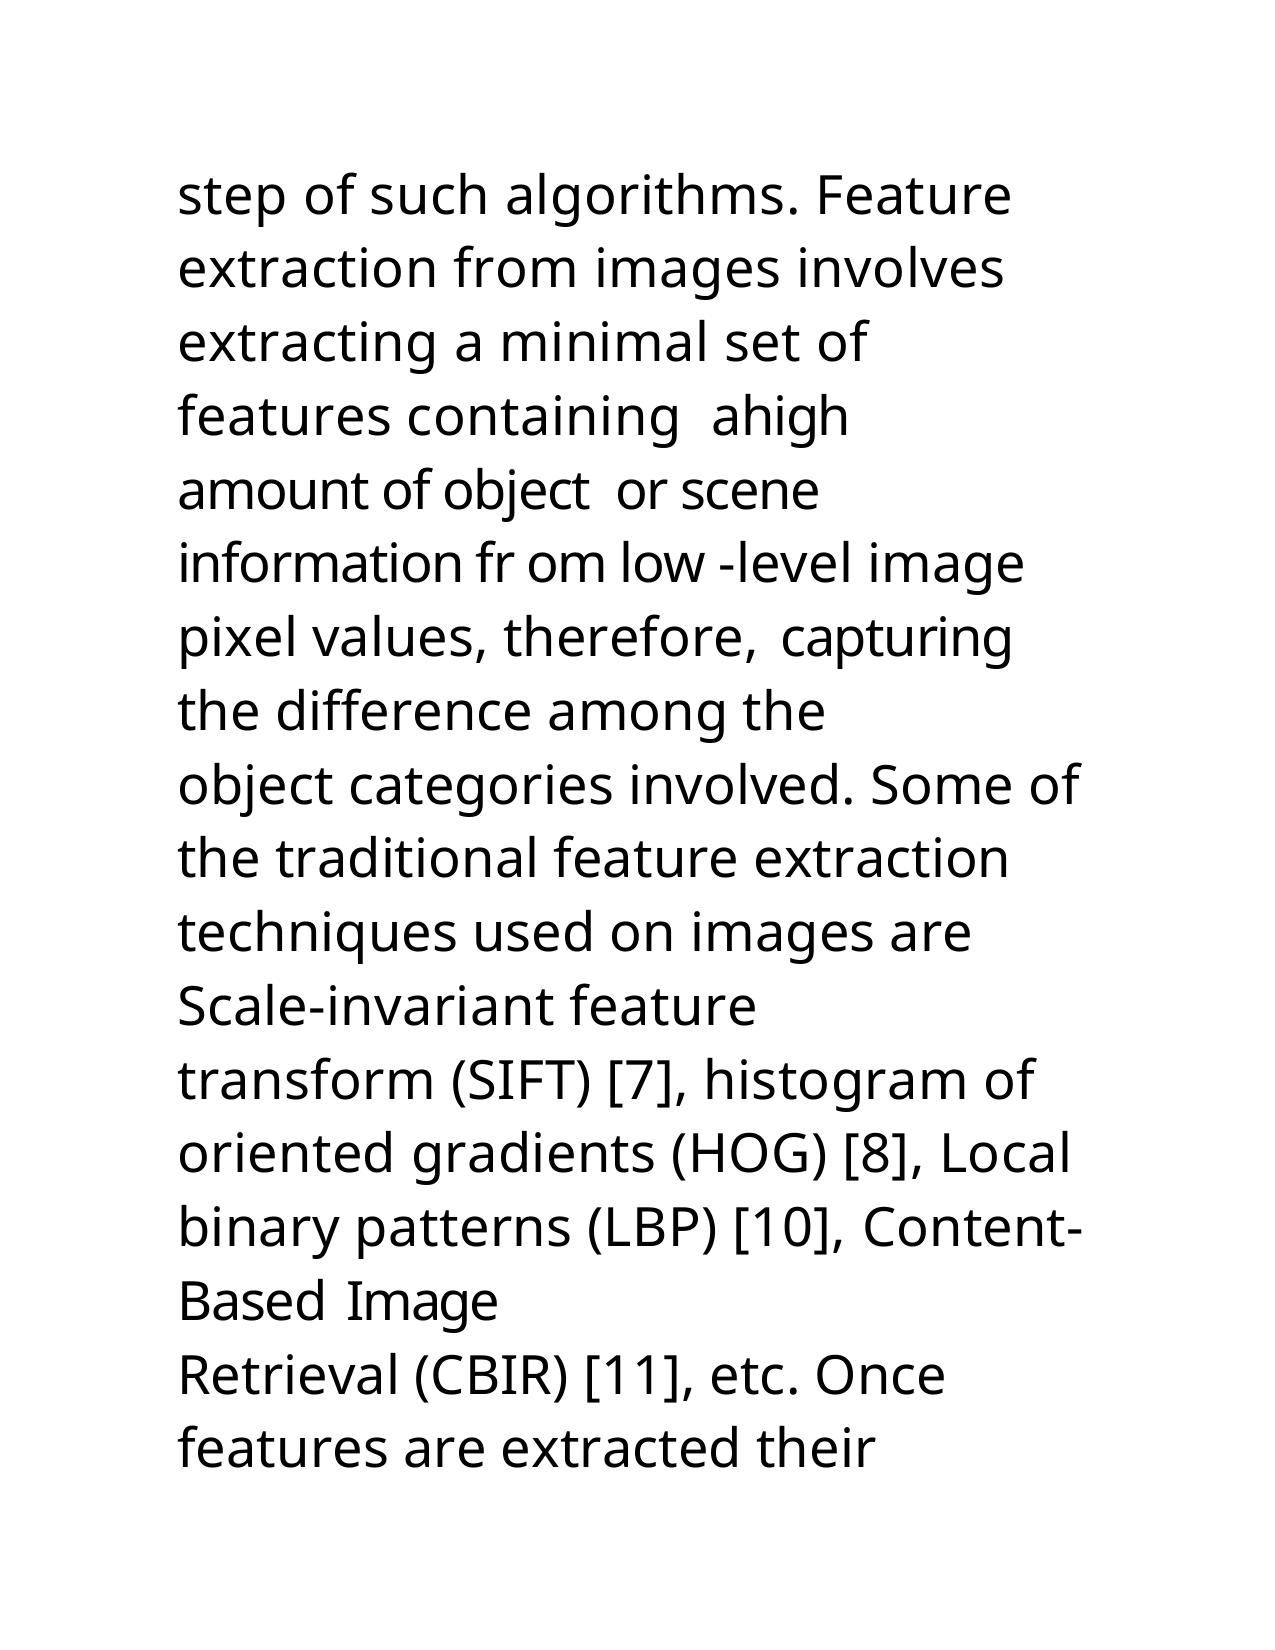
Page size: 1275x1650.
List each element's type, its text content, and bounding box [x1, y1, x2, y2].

text step of such algorithms. Feature extraction from images involves extracting a minimal set of features containing ahigh [177, 156, 1096, 451]
text amount of object or scene information fr om low -level image pixel values, therefore, capturing the difference among the [177, 451, 1096, 746]
text transform (SIFT) [7], histogram of oriented gradients (HOG) [8], Local binary patterns (LBP) [10], Content-Based Image [177, 1041, 1096, 1336]
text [177, 1336, 1096, 1484]
text object categories involved. Some of the traditional feature extraction techniques used on images are Scale-invariant feature [177, 746, 1096, 1041]
